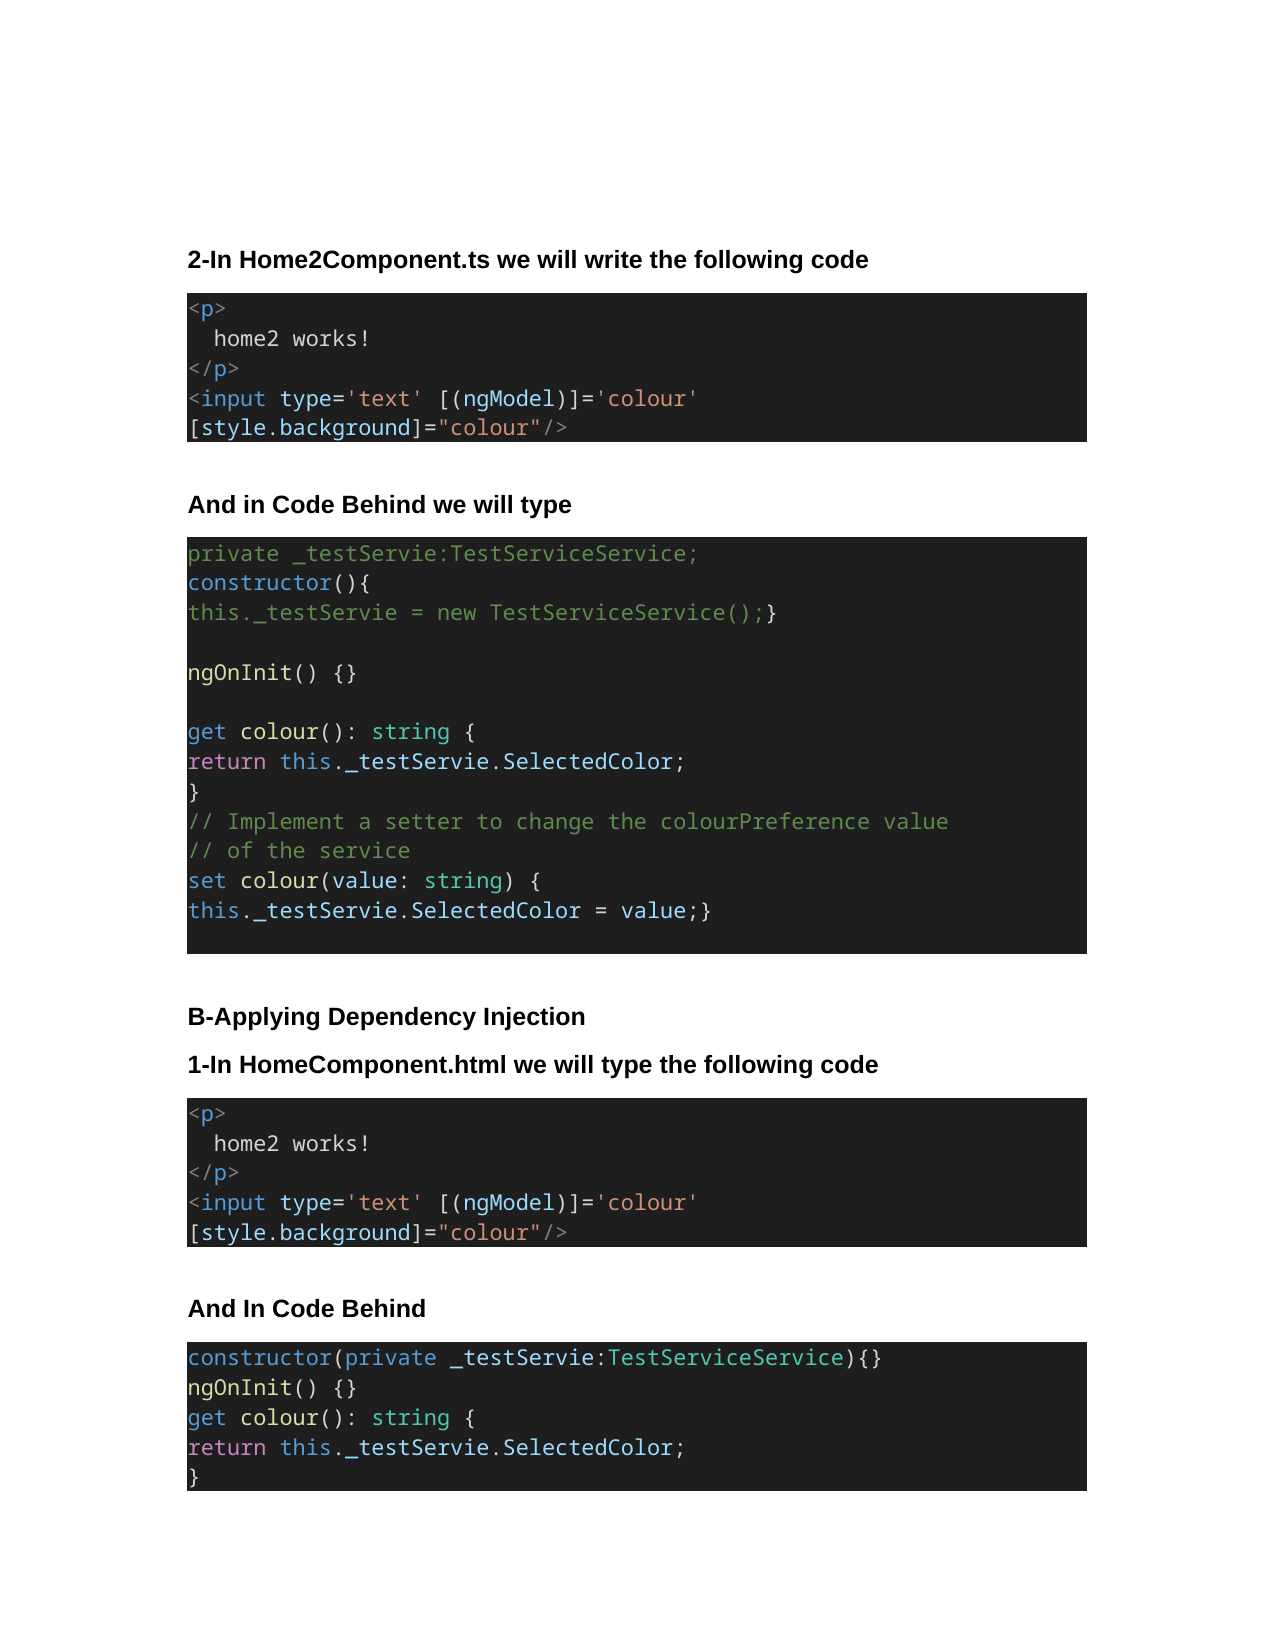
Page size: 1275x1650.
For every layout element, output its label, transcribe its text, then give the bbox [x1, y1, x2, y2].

text 1-In HomeComponent.html we will type the following code [187, 1050, 1087, 1079]
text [187, 382, 1087, 442]
text // of the service [187, 835, 1087, 865]
text this._testServie.SelectedColor = value;} [187, 895, 1087, 925]
text </p> [187, 353, 1087, 382]
text <p> [187, 293, 1087, 323]
text ngOnInit() {} [187, 657, 1087, 686]
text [187, 1187, 1087, 1247]
text B-Applying Dependency Injection [187, 1002, 1087, 1031]
text private _testServie:TestServiceService; [187, 537, 1087, 567]
text constructor(){ [187, 567, 1087, 597]
text <p> [187, 1098, 1087, 1127]
text return this._testServie.SelectedColor; [187, 1431, 1087, 1461]
text // Implement a setter to change the colourPreference value [187, 806, 1087, 835]
text And In Code Behind [187, 1294, 1087, 1323]
text And in Code Behind we will type [187, 490, 1087, 518]
text 2-In Home2Component.ts we will write the following code [187, 245, 1087, 274]
text get colour(): string { [187, 1402, 1087, 1431]
text return this._testServie.SelectedColor; [187, 746, 1087, 776]
text } [187, 776, 1087, 806]
text ngOnInit() {} [187, 1372, 1087, 1402]
text get colour(): string { [187, 716, 1087, 746]
text set colour(value: string) { [187, 865, 1087, 895]
text home2 works! [187, 1127, 1087, 1157]
text home2 works! [187, 323, 1087, 353]
text } [187, 1461, 1087, 1491]
text constructor(private _testServie:TestServiceService){} [187, 1342, 1087, 1372]
text </p> [187, 1157, 1087, 1187]
text this._testServie = new TestServiceService();} [187, 597, 1087, 627]
